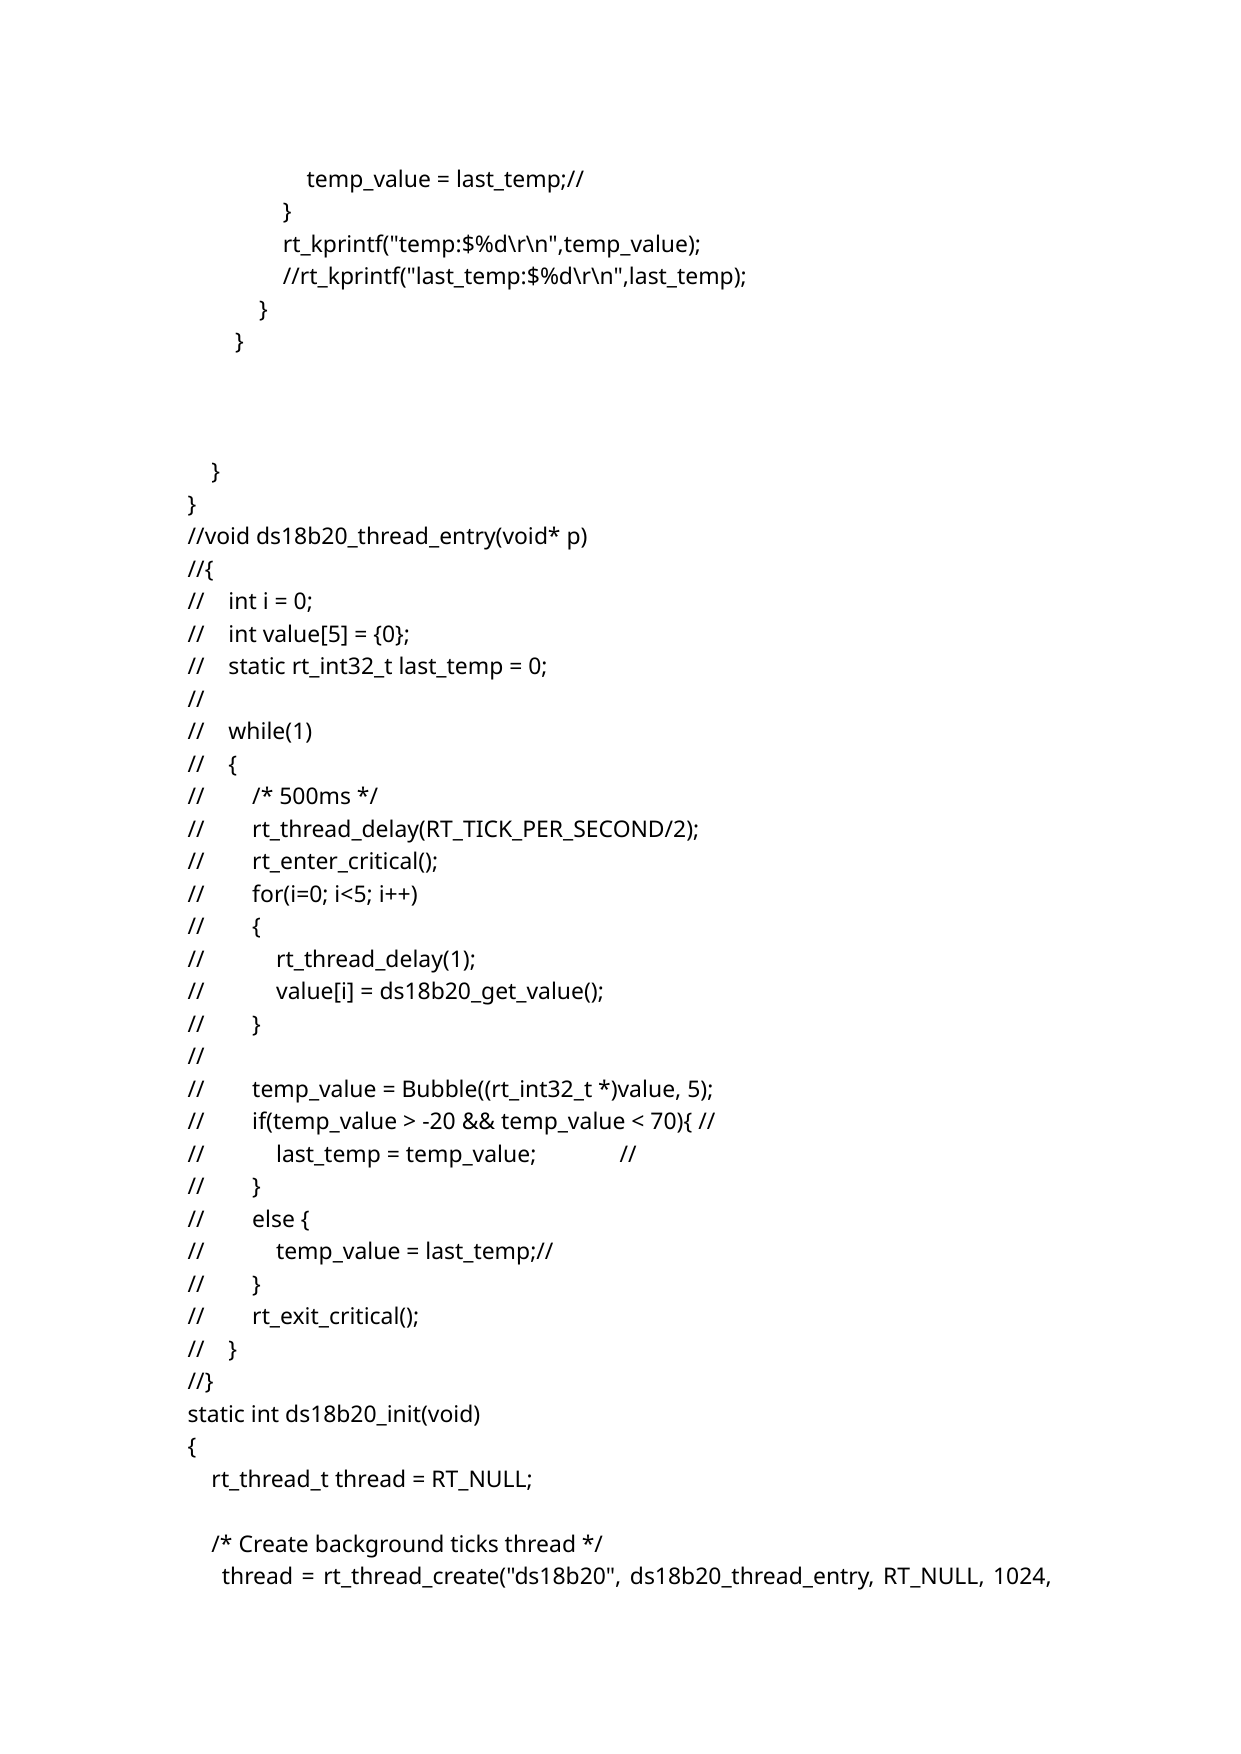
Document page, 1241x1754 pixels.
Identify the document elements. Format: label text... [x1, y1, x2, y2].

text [187, 1559, 1053, 1592]
text //void ds18b20_thread_entry(void* p) [187, 519, 1053, 552]
text // } [187, 1267, 1053, 1299]
text rt_thread_t thread = RT_NULL; [187, 1462, 1053, 1494]
text // last_temp = temp_value; // [187, 1137, 1053, 1169]
text } [187, 324, 1053, 357]
text // int value[5] = {0}; [187, 617, 1053, 649]
text // if(temp_value > -20 && temp_value < 70){ // [187, 1104, 1053, 1137]
text rt_kprintf("temp:$%d\r\n",temp_value); [187, 227, 1053, 259]
text // static rt_int32_t last_temp = 0; [187, 649, 1053, 682]
text // rt_exit_critical(); [187, 1299, 1053, 1332]
text //} [187, 1364, 1053, 1397]
text // temp_value = Bubble((rt_int32_t *)value, 5); [187, 1072, 1053, 1104]
text // rt_enter_critical(); [187, 844, 1053, 877]
text } [187, 454, 1053, 487]
text { [187, 1429, 1053, 1462]
text temp_value = last_temp;// [187, 162, 1053, 194]
text // else { [187, 1202, 1053, 1234]
text // } [187, 1332, 1053, 1364]
text //{ [187, 552, 1053, 584]
text // for(i=0; i<5; i++) [187, 877, 1053, 909]
text // int i = 0; [187, 584, 1053, 617]
text // /* 500ms */ [187, 779, 1053, 812]
text // value[i] = ds18b20_get_value(); [187, 974, 1053, 1007]
text /* Create background ticks thread */ [187, 1527, 1053, 1559]
text // } [187, 1169, 1053, 1202]
text // [187, 1039, 1053, 1072]
text // while(1) [187, 714, 1053, 747]
text // temp_value = last_temp;// [187, 1234, 1053, 1267]
text // rt_thread_delay(RT_TICK_PER_SECOND/2); [187, 812, 1053, 844]
text static int ds18b20_init(void) [187, 1397, 1053, 1429]
text // rt_thread_delay(1); [187, 942, 1053, 974]
text // } [187, 1007, 1053, 1039]
text } [187, 194, 1053, 227]
text // [187, 682, 1053, 714]
text // { [187, 747, 1053, 779]
text } [187, 487, 1053, 519]
text //rt_kprintf("last_temp:$%d\r\n",last_temp); [187, 259, 1053, 292]
text } [187, 292, 1053, 324]
text // { [187, 909, 1053, 942]
